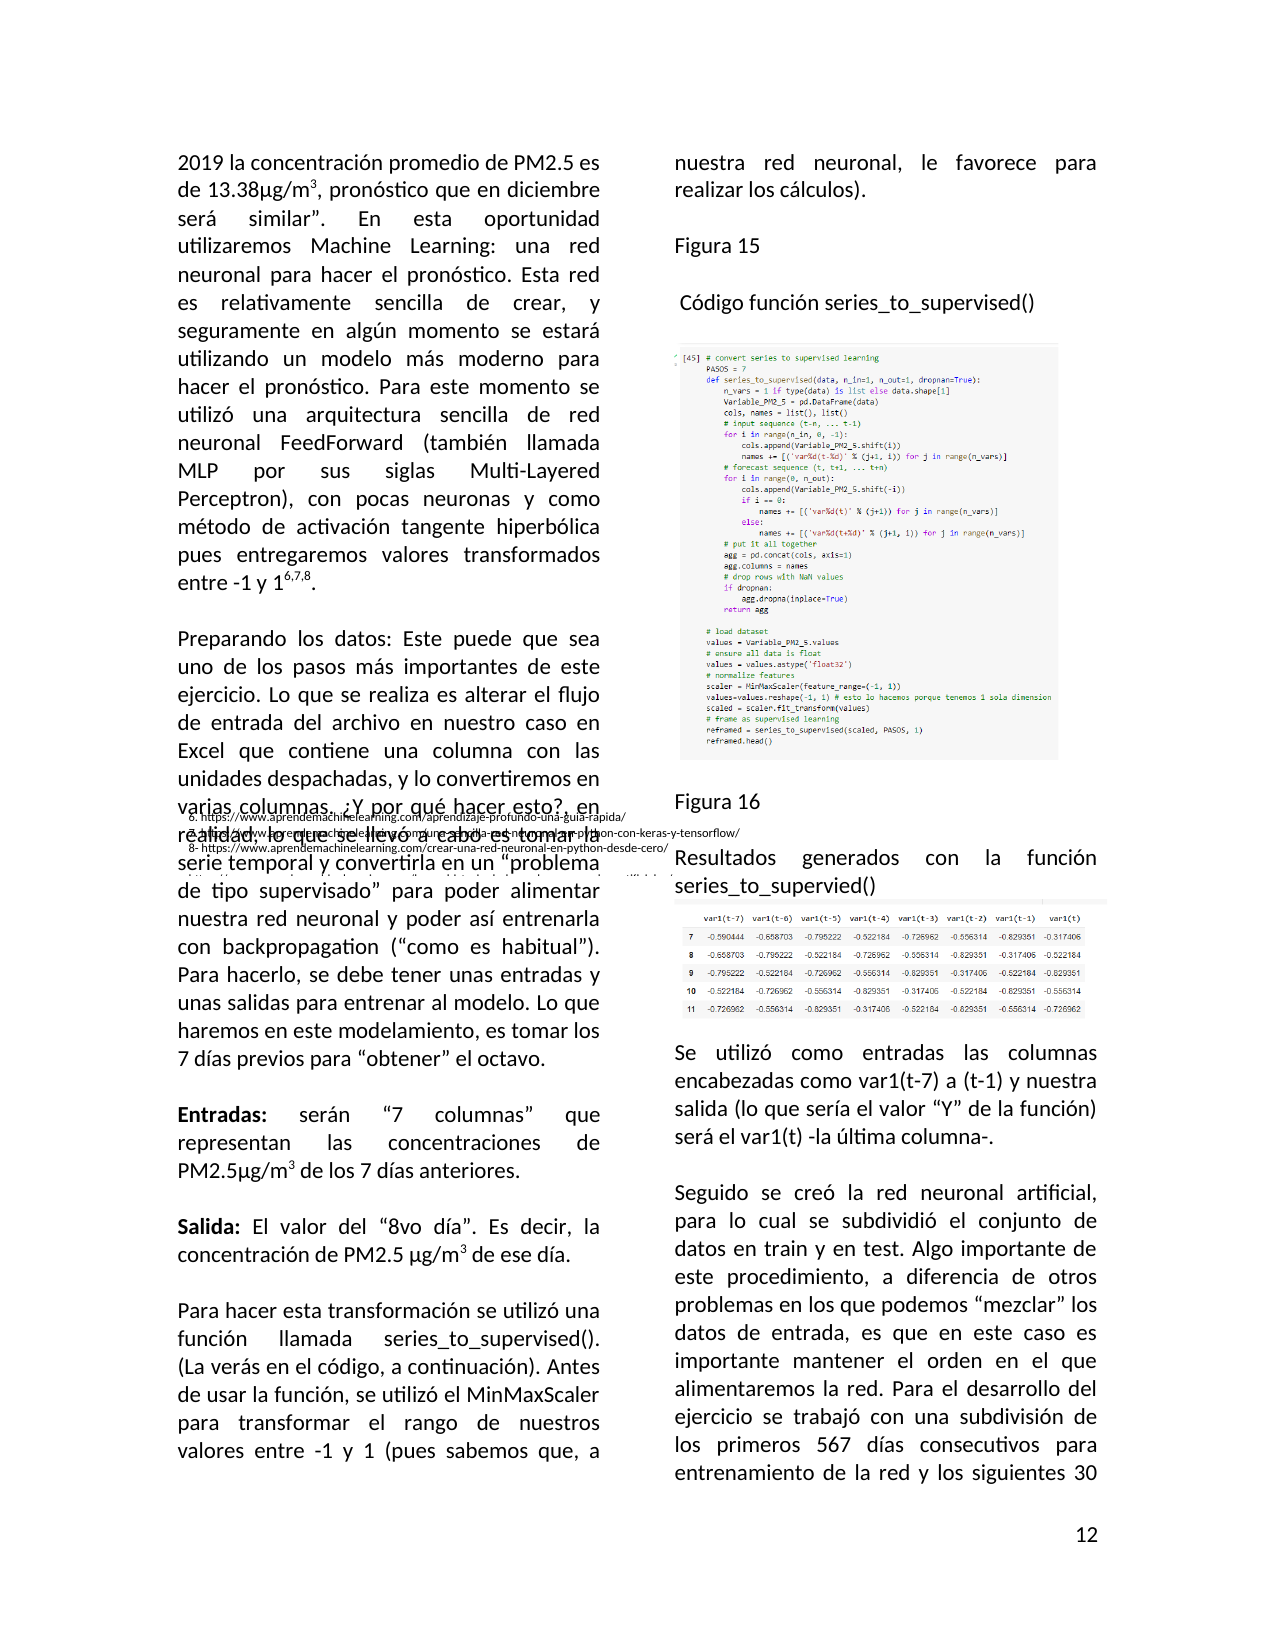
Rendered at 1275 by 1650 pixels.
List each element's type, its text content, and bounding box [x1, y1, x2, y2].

text Resultados generados con la función series_to_supervied() [674, 843, 1098, 899]
text Código función series_to_supervised() [674, 288, 1098, 316]
text Para hacer esta transformación se utilizó una función llamada series_to_supervised(). (La verás en el código, a continuación). Antes de usar la función, se utilizó el MinMaxScaler para transformar el rango de nuestros valores entre -1 y 1 (pues sabemos que, a nuestra red neuronal, le favorece para realizar los cálculos). [674, 148, 1098, 204]
text Salida: El valor del “8vo día”. Es decir, la concentración de PM2.5 µg/m3 de ese día. [177, 1212, 601, 1268]
text Entradas: serán “7 columnas” que representan las concentraciones de PM2.5µg/m3 de los 7 días anteriores. [177, 1100, 601, 1184]
picture [674, 343, 1059, 760]
text Preparando los datos: Este puede que sea uno de los pasos más importantes de este ejercicio. Lo que se realiza es alterar el flujo de entrada del archivo en nuestro caso en Excel que contiene una columna con las unidades despachadas, y lo convertiremos en varias columnas. ¿Y por qué hacer esto?, en realidad, lo que se llevó a cabo es tomar la serie temporal y convertirla en un “problema de tipo supervisado” para poder alimentar nuestra red neuronal y poder así entrenarla con backpropagation (“como es habitual”). Para hacerlo, se debe tener unas entradas y unas salidas para entrenar al modelo. Lo que haremos en este modelamiento, es tomar los 7 días previos para “obtener” el octavo. [177, 624, 601, 1072]
text Se utilizó como entradas las columnas encabezadas como var1(t-7) a (t-1) y nuestra salida (lo que sería el valor “Y” de la función) será el var1(t) -la última columna-. [674, 1038, 1098, 1150]
text Figura 16 [674, 787, 1098, 815]
text Figura 15 [674, 232, 1098, 260]
text Para hacer esta transformación se utilizó una función llamada series_to_supervised(). (La verás en el código, a continuación). Antes de usar la función, se utilizó el MinMaxScaler para transformar el rango de nuestros valores entre -1 y 1 (pues sabemos que, a nuestra red neuronal, le favorece para realizar los cálculos). [177, 1296, 601, 1464]
picture [674, 899, 1108, 1038]
